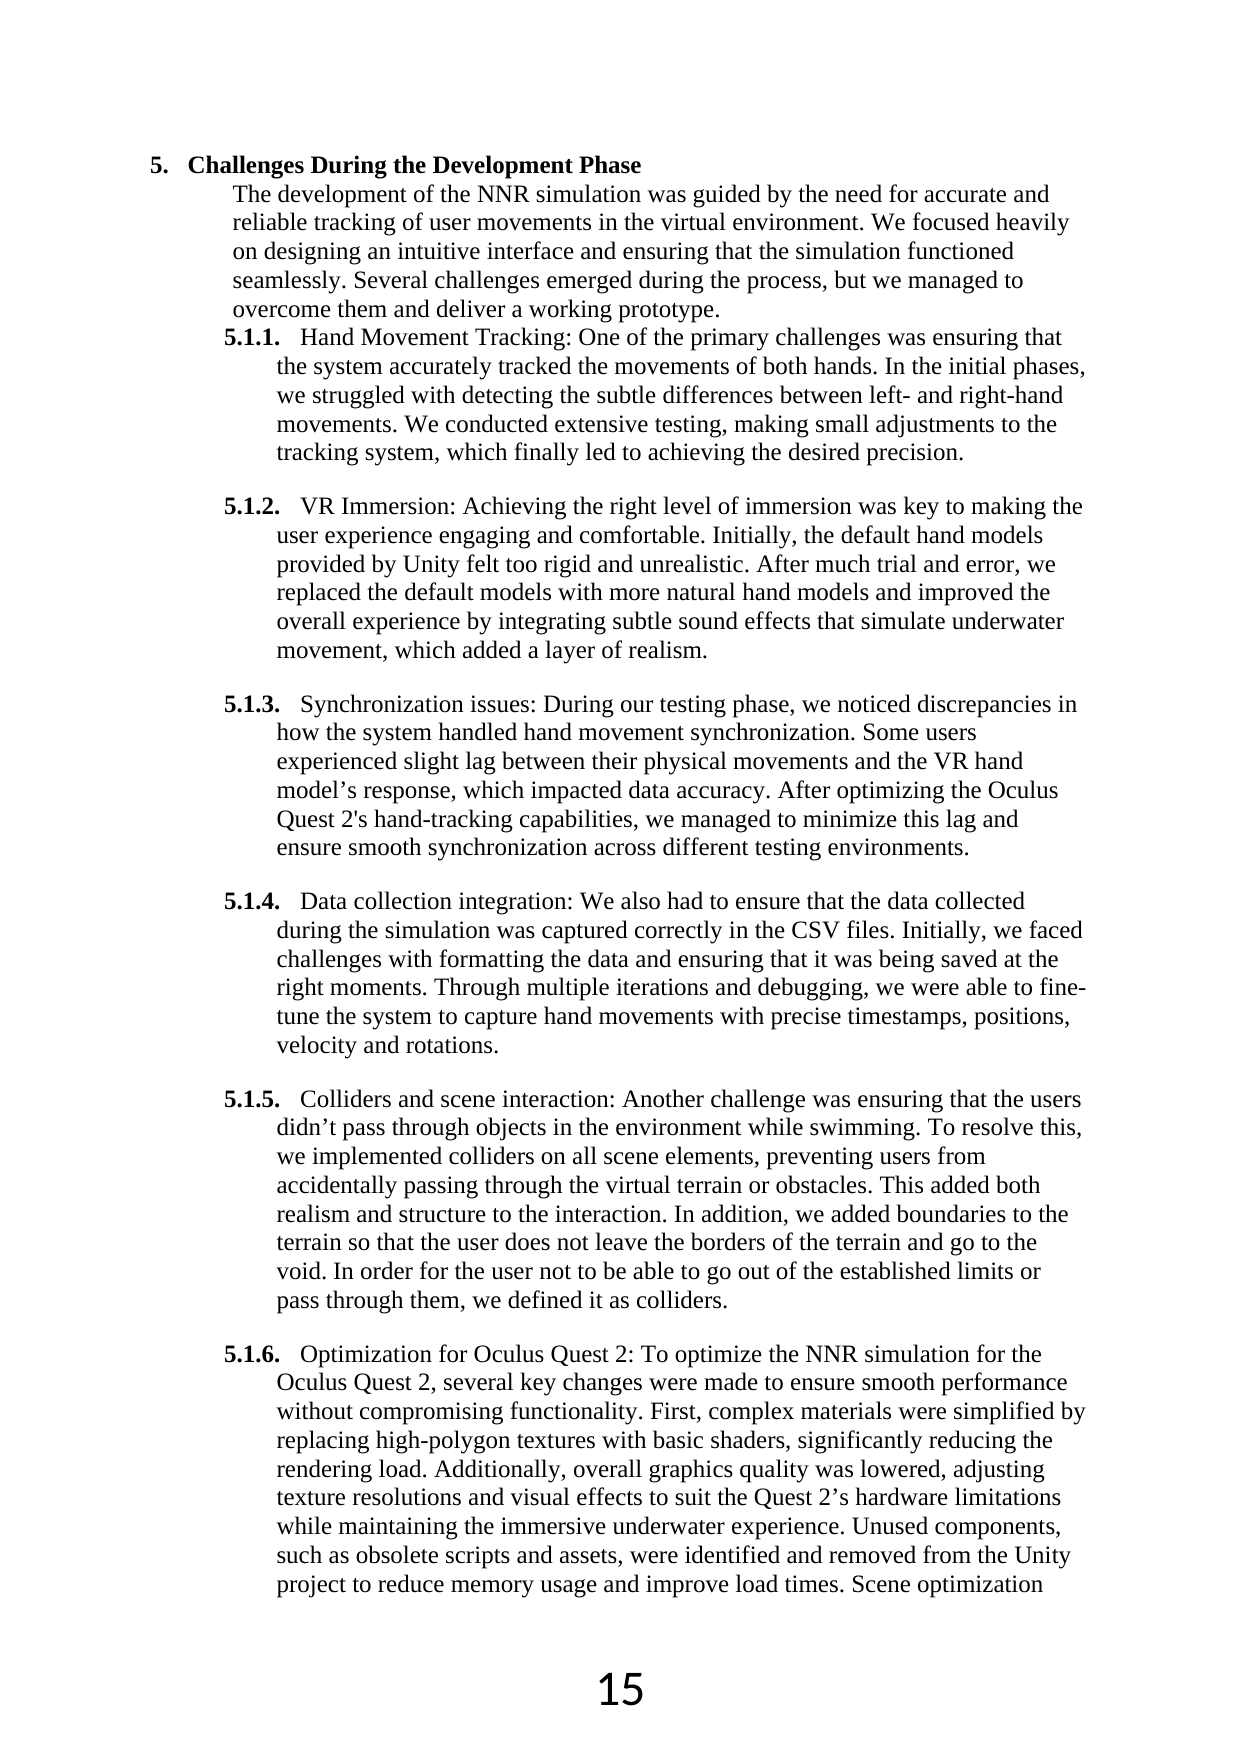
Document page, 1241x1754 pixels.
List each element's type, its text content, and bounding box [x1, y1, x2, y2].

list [224, 1339, 1090, 1597]
list Data collection integration: We also had to ensure that the data collected during the simulation was captured correctly in the CSV files. Initially, we faced challenges with formatting the data and ensuring that it was being saved at the right moments. Through multiple iterations and debugging, we were able to fine-tune the system to capture hand movements with precise timestamps, positions, velocity and rotations. [224, 886, 1090, 1059]
list Synchronization issues: During our testing phase, we noticed discrepancies in how the system handled hand movement synchronization. Some users experienced slight lag between their physical movements and the VR hand model’s response, which impacted data accuracy. After optimizing the Oculus Quest 2's hand-tracking capabilities, we managed to minimize this lag and ensure smooth synchronization across different testing environments. [224, 689, 1090, 861]
list Colliders and scene interaction: Another challenge was ensuring that the users didn’t pass through objects in the environment while swimming. To resolve this, we implemented colliders on all scene elements, preventing users from accidentally passing through the virtual terrain or obstacles. This added both realism and structure to the interaction. In addition, we added boundaries to the terrain so that the user does not leave the borders of the terrain and go to the void. In order for the user not to be able to go out of the established limits or pass through them, we defined it as colliders. [224, 1084, 1090, 1314]
list VR Immersion: Achieving the right level of immersion was key to making the user experience engaging and comfortable. Initially, the default hand models provided by Unity felt too rigid and unrealistic. After much trial and error, we replaced the default models with more natural hand models and improved the overall experience by integrating subtle sound effects that simulate underwater movement, which added a layer of realism. [224, 491, 1090, 664]
list The development of the NNR simulation was guided by the need for accurate and reliable tracking of user movements in the virtual environment. We focused heavily on designing an intuitive interface and ensuring that the simulation functioned seamlessly. Several challenges emerged during the process, but we managed to overcome them and deliver a working prototype. [232, 179, 1090, 322]
list Hand Movement Tracking: One of the primary challenges was ensuring that the system accurately tracked the movements of both hands. In the initial phases, we struggled with detecting the subtle differences between left- and right-hand movements. We conducted extensive testing, making small adjustments to the tracking system, which finally led to achieving the desired precision. [224, 322, 1090, 466]
list Challenges During the Development Phase [150, 150, 1090, 179]
